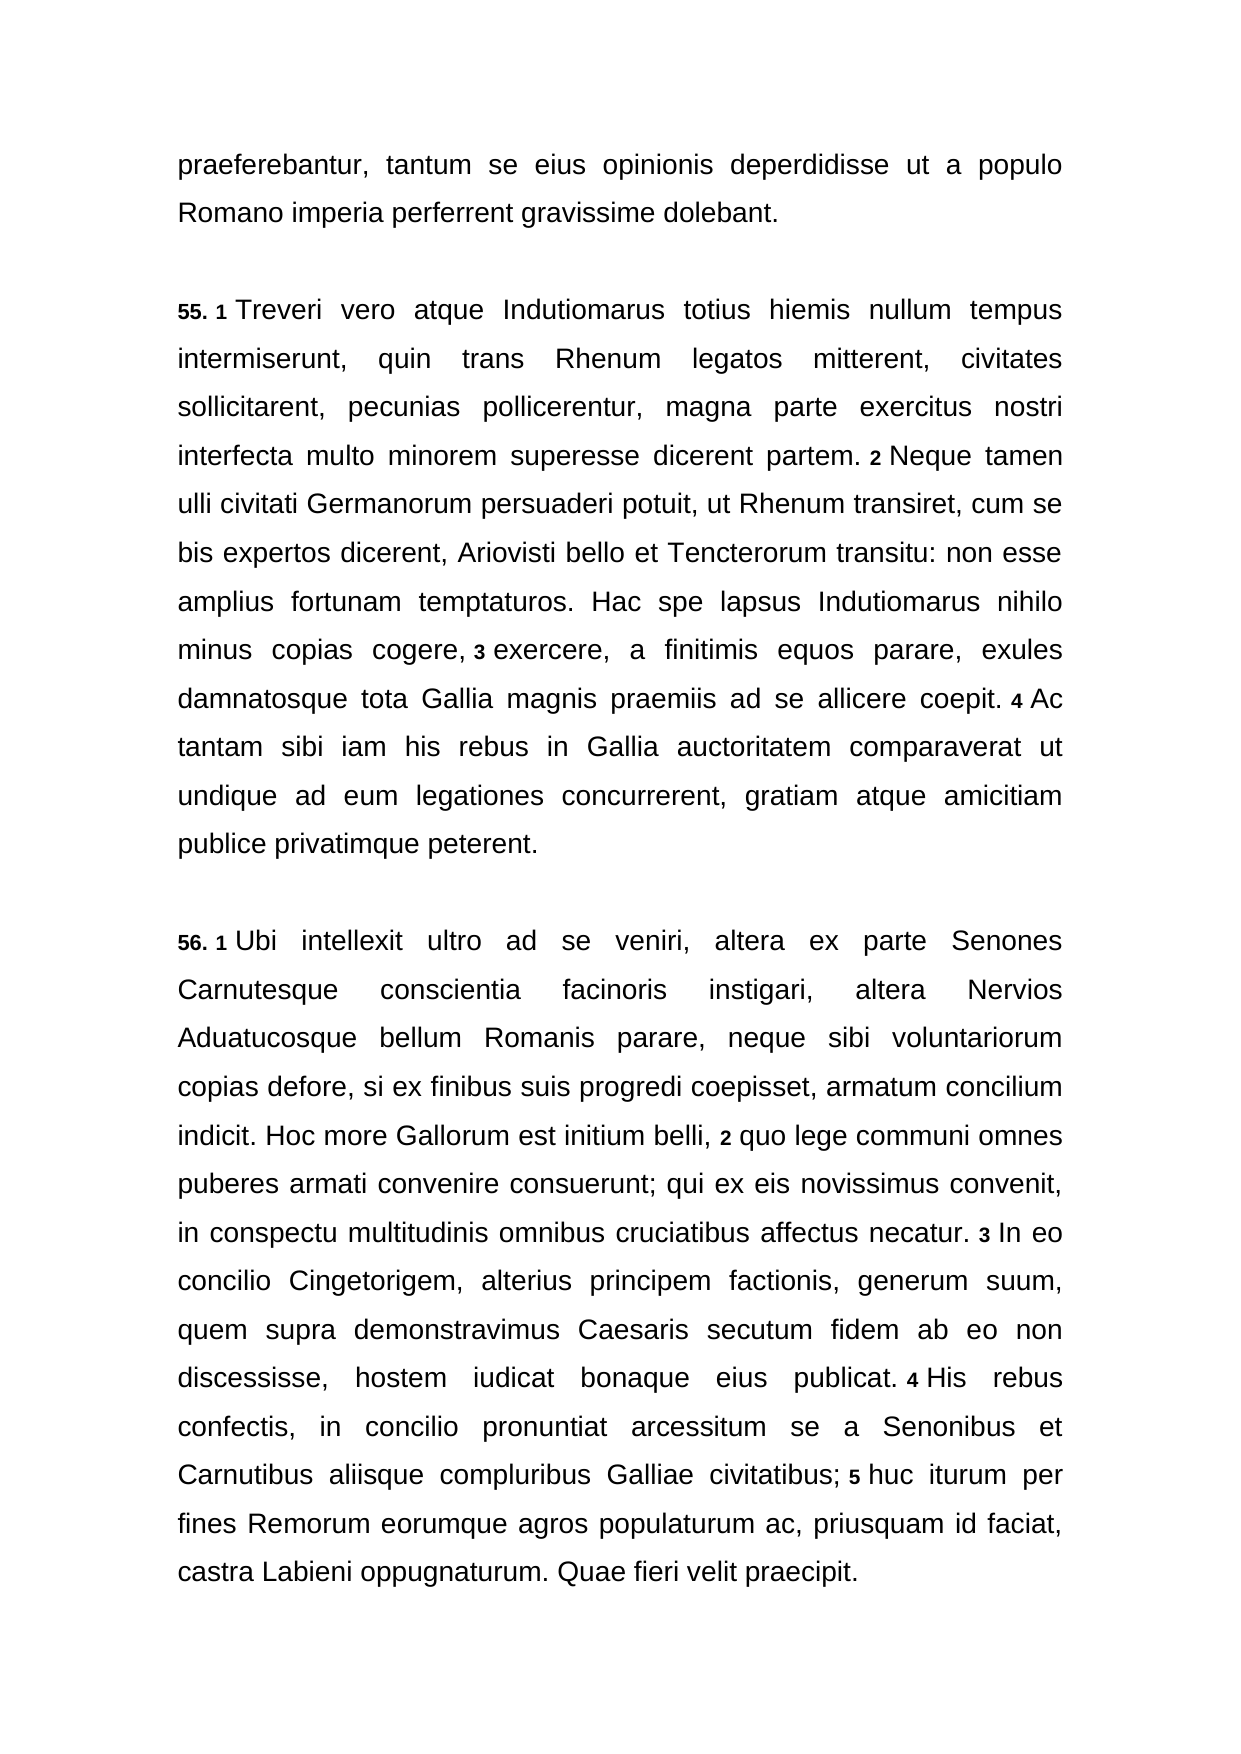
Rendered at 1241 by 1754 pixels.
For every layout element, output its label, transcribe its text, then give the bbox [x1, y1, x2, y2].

text 56. 1 Ubi intellexit ultro ad se veniri, altera ex parte Senones Carnutesque conscientia facinoris instigari, altera Nervios Aduatucosque bellum Romanis parare, neque sibi voluntariorum copias defore, si ex finibus suis progredi coepisset, armatum concilium indicit. Hoc more Gallorum est initium belli, 2 quo lege communi omnes puberes armati convenire consuerunt; qui ex eis novissimus convenit, in conspectu multitudinis omnibus cruciatibus affectus necatur. 3 In eo concilio Cingetorigem, alterius principem factionis, generum suum, quem supra demonstravimus Caesaris secutum fidem ab eo non discessisse, hostem iudicat bonaque eius publicat. 4 His rebus confectis, in concilio pronuntiat arcessitum se a Senonibus et Carnutibus aliisque compluribus Galliae civitatibus; 5 huc iturum per fines Remorum eorumque agros populaturum ac, priusquam id faciat, castra Labieni oppugnaturum. Quae fieri velit praecipit. [177, 924, 1063, 1588]
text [177, 148, 1063, 228]
text 55. 1 Treveri vero atque Indutiomarus totius hiemis nullum tempus intermiserunt, quin trans Rhenum legatos mitterent, civitates sollicitarent, pecunias pollicerentur, magna parte exercitus nostri interfecta multo minorem superesse dicerent partem. 2 Neque tamen ulli civitati Germanorum persuaderi potuit, ut Rhenum transiret, cum se bis expertos dicerent, Ariovisti bello et Tencterorum transitu: non esse amplius fortunam temptaturos. Hac spe lapsus Indutiomarus nihilo minus copias cogere, 3 exercere, a finitimis equos parare, exules damnatosque tota Gallia magnis praemiis ad se allicere coepit. 4 Ac tantam sibi iam his rebus in Gallia auctoritatem comparaverat ut undique ad eum legationes concurrerent, gratiam atque amicitiam publice privatimque peterent. [177, 293, 1063, 859]
